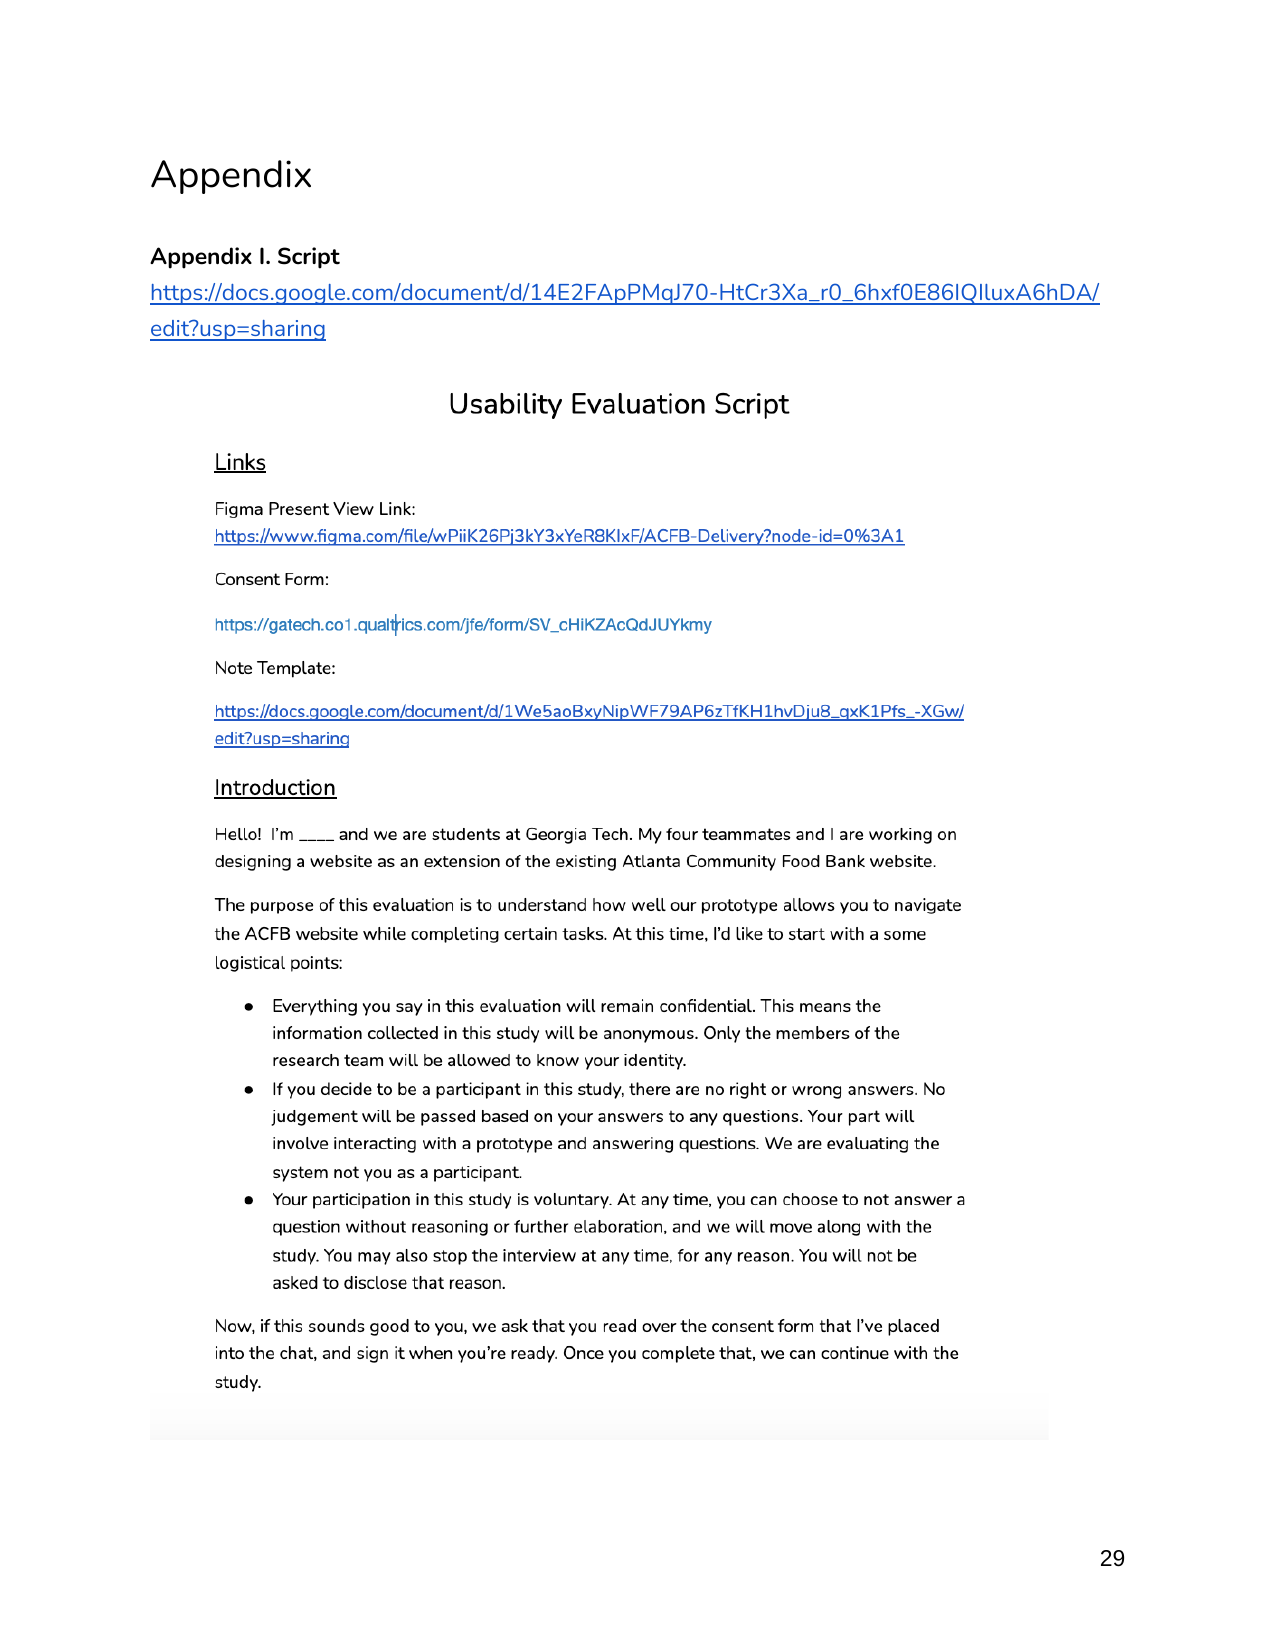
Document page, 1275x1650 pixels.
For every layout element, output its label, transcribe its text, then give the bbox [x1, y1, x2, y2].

subtitle Appendix I. Script [150, 241, 1125, 273]
subtitle Appendix [150, 150, 1125, 201]
picture [150, 348, 1049, 1440]
